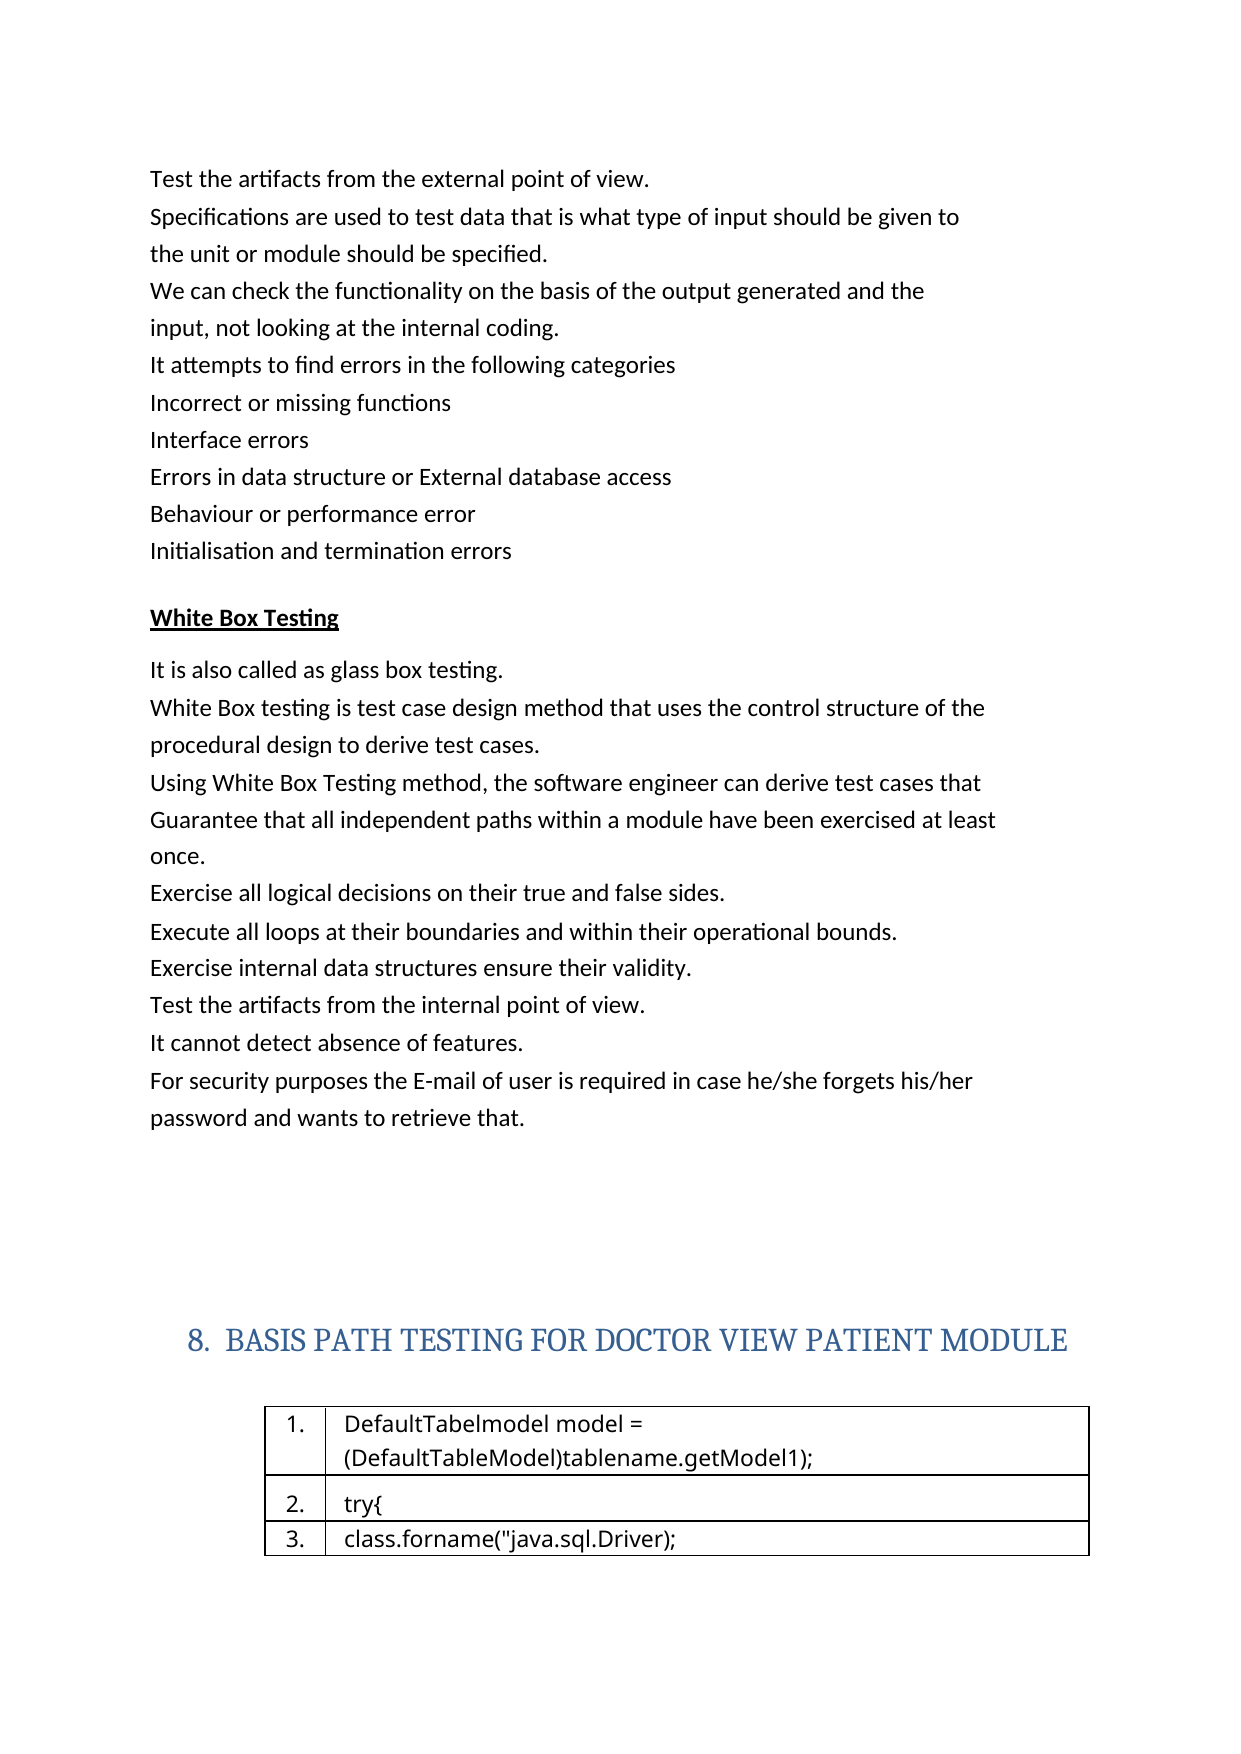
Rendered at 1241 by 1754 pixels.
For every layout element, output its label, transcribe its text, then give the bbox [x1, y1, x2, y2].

text Incorrect or missing functions [150, 386, 1090, 419]
text Test the artifacts from the internal point of view. [150, 988, 1090, 1021]
text It is also called as glass box testing. [150, 653, 1090, 686]
subtitle BASIS PATH TESTING FOR DOCTOR VIEW PATIENT MODULE [187, 1308, 1090, 1373]
text White Box testing is test case design method that uses the control structure of the procedural design to derive test cases. [150, 691, 1021, 761]
text Specifications are used to test data that is what type of input should be given to the unit or module should be specified. [150, 200, 991, 269]
text Errors in data structure or External database access [150, 460, 1090, 492]
table_cell class.forname("java.sql.Driver); [326, 1522, 1088, 1555]
text White Box Testing [150, 601, 1090, 633]
table_header DefaultTabelmodel model = (DefaultTableModel)tablename.getModel1); [326, 1407, 1088, 1474]
text Exercise all logical decisions on their true and false sides. [150, 877, 1090, 909]
text Initialisation and termination errors [150, 534, 1090, 566]
table_cell try{ [326, 1476, 1088, 1520]
table_cell 2. [266, 1476, 325, 1520]
text Interface errors [150, 423, 1090, 456]
text Execute all loops at their boundaries and within their operational bounds. [150, 915, 1090, 947]
text Test the artifacts from the external point of view. [150, 162, 1090, 194]
text We can check the functionality on the basis of the output generated and the input, not looking at the internal coding. [150, 274, 952, 344]
text Exercise internal data structures ensure their validity. [150, 952, 1090, 984]
text Using White Box Testing method, the software engineer can derive test cases that [150, 766, 1090, 798]
table_header 1. [266, 1407, 325, 1474]
text For security purposes the E-mail of user is required in case he/she forgets his/her password and wants to retrieve that. [150, 1064, 1008, 1133]
text It cannot detect absence of features. [150, 1026, 1090, 1059]
text Guarantee that all independent paths within a module have been exercised at least once. [150, 803, 1016, 872]
text Behaviour or performance error [150, 497, 1090, 529]
table_cell 3. [266, 1522, 325, 1555]
text It attempts to find errors in the following categories [150, 348, 1090, 381]
